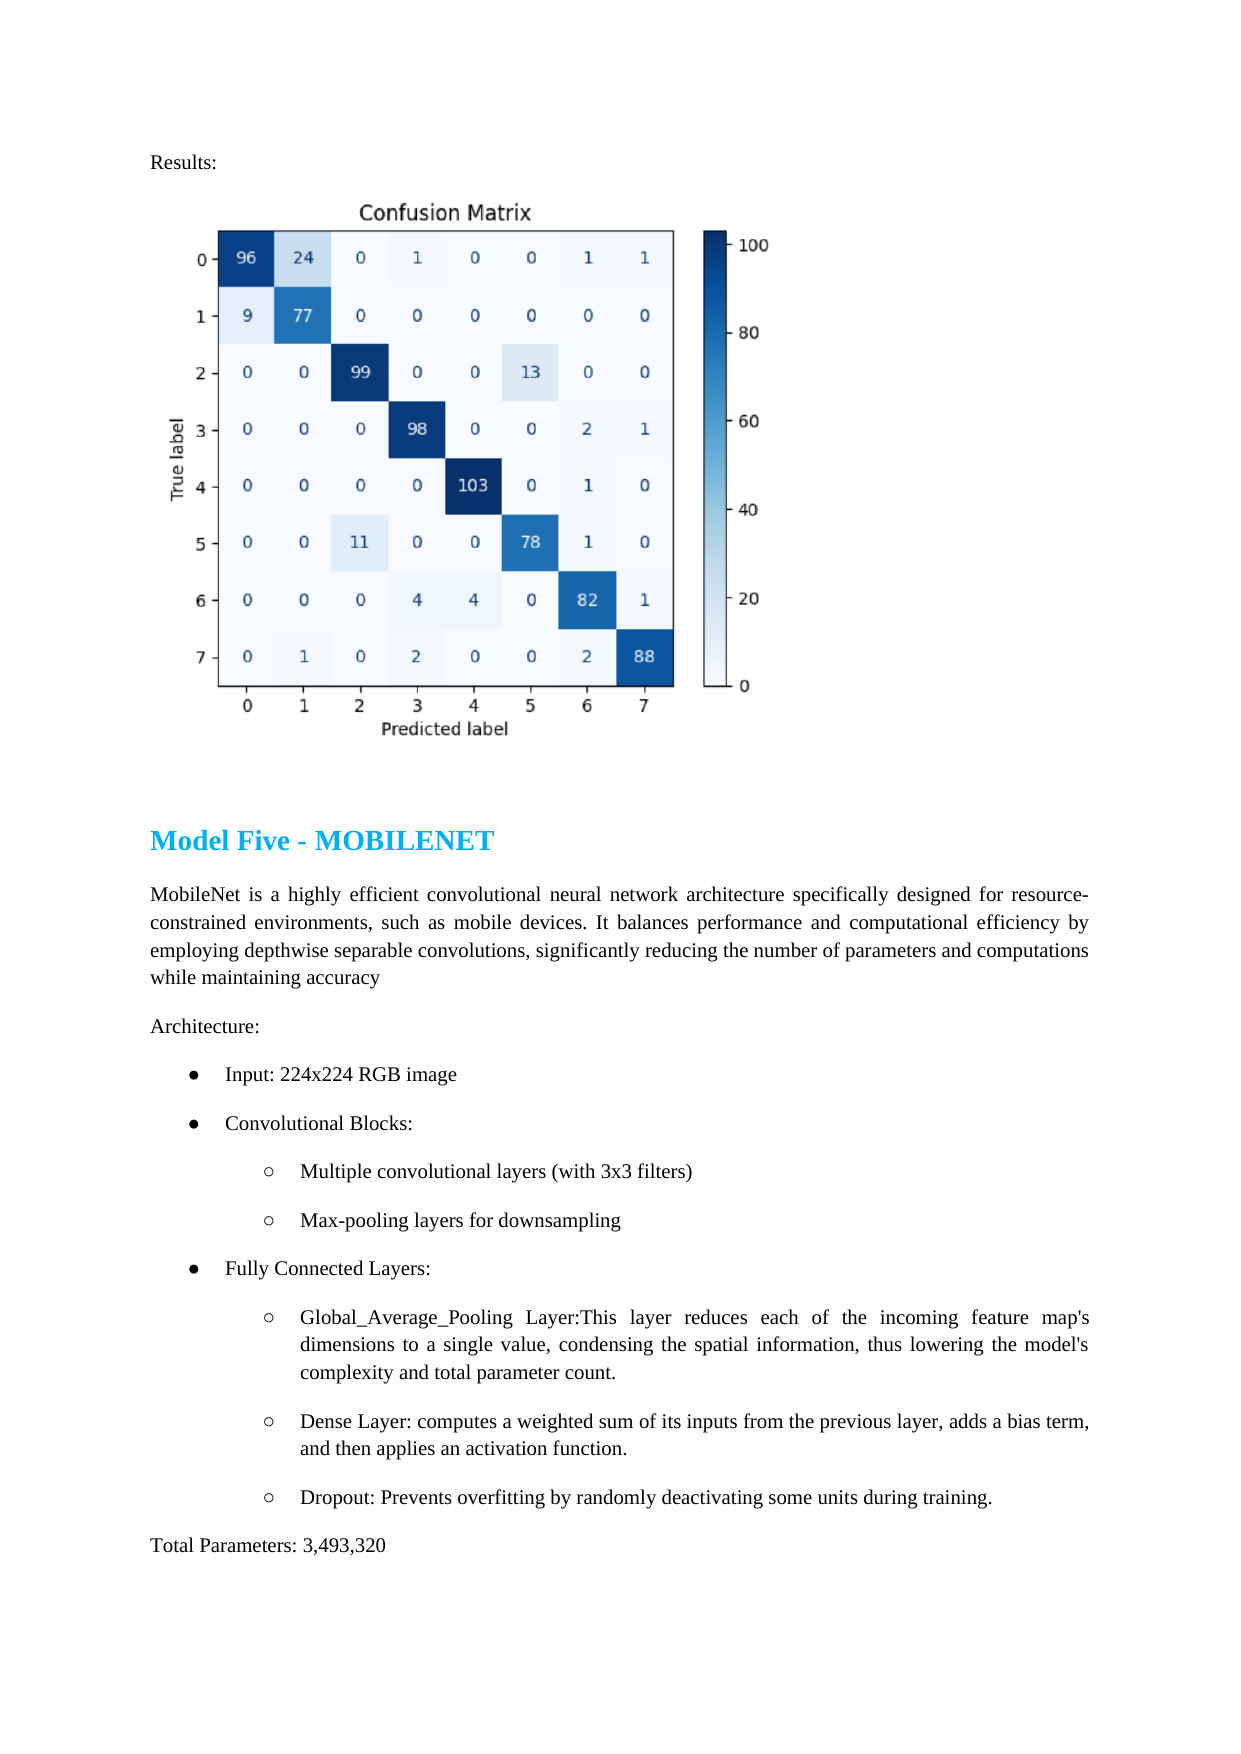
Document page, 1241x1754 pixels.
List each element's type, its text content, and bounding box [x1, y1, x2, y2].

text Results: [150, 150, 1090, 174]
text Total Parameters: 3,493,320 [150, 1533, 1090, 1557]
text Model Five - MOBILENET [150, 823, 1090, 856]
list Multiple convolutional layers (with 3x3 filters) [262, 1159, 1090, 1183]
list Dense Layer: computes a weighted sum of its inputs from the previous layer, adds a bias term, and then applies an activation function. [262, 1408, 1090, 1460]
list Convolutional Blocks: [187, 1111, 1090, 1135]
picture [150, 198, 772, 740]
text Architecture: [150, 1013, 1090, 1038]
list Input: 224x224 RGB image [187, 1062, 1090, 1086]
list Global_Average_Pooling Layer:This layer reduces each of the incoming feature map's dimensions to a single value, condensing the spatial information, thus lowering the model's complexity and total parameter count. [262, 1305, 1090, 1384]
list Max-pooling layers for downsampling [262, 1208, 1090, 1232]
list Fully Connected Layers: [187, 1256, 1090, 1280]
list Dropout: Prevents overfitting by randomly deactivating some units during training. [262, 1484, 1090, 1509]
text MobileNet is a highly efficient convolutional neural network architecture specifically designed for resource-constrained environments, such as mobile devices. It balances performance and computational efficiency by employing depthwise separable convolutions, significantly reducing the number of parameters and computations while maintaining accuracy [150, 882, 1090, 989]
